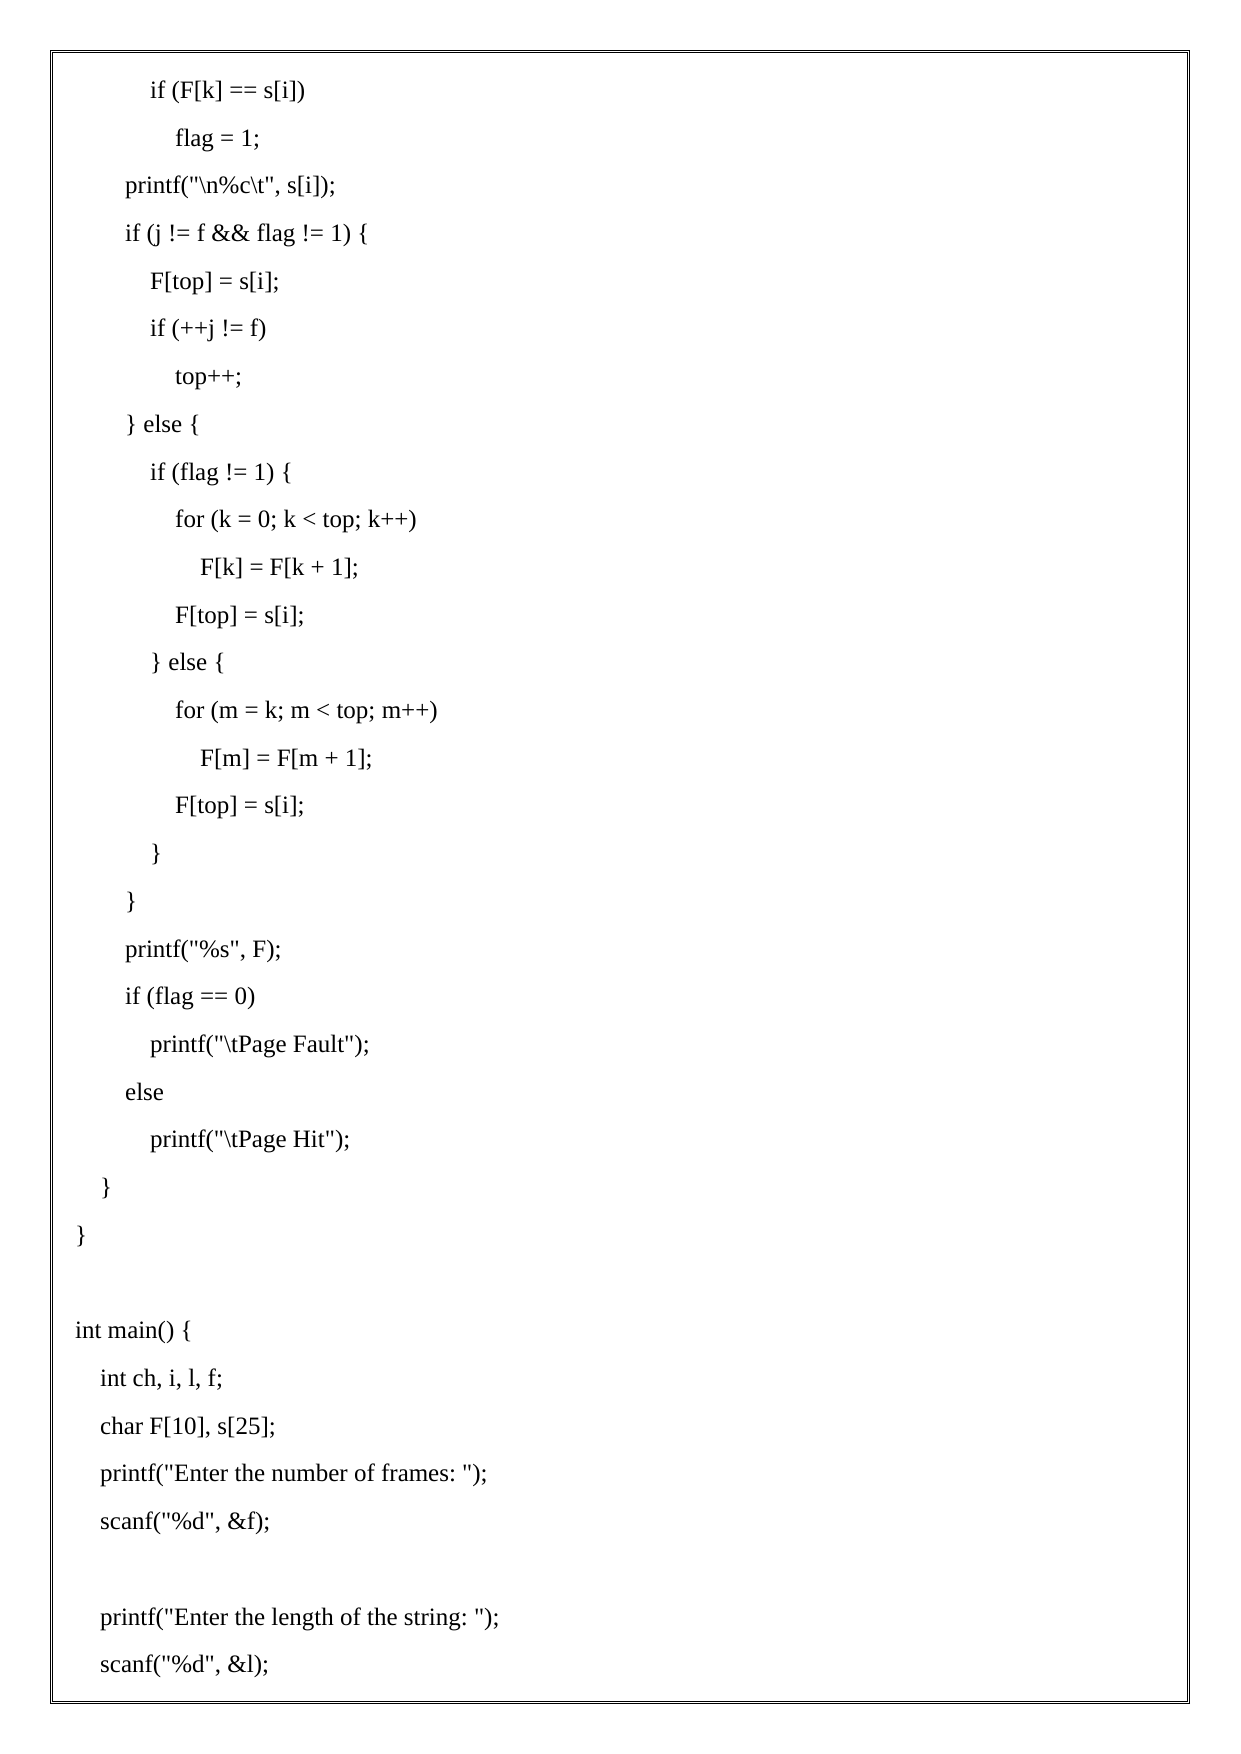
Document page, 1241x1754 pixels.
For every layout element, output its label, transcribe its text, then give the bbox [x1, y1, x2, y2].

text printf("\tPage Hit"); [75, 1124, 1165, 1153]
text int ch, i, l, f; [75, 1363, 1165, 1392]
text F[m] = F[m + 1]; [75, 743, 1165, 772]
text } [75, 886, 1165, 915]
text printf("Enter the number of frames: "); [75, 1458, 1165, 1487]
text if (++j != f) [75, 313, 1165, 342]
text printf("\tPage Fault"); [75, 1029, 1165, 1058]
text F[top] = s[i]; [75, 266, 1165, 294]
text scanf("%d", &l); [75, 1649, 1165, 1678]
text for (m = k; m < top; m++) [75, 695, 1165, 724]
text char F[10], s[25]; [75, 1411, 1165, 1439]
text if (flag == 0) [75, 981, 1165, 1010]
text } [75, 838, 1165, 867]
text scanf("%d", &f); [75, 1506, 1165, 1535]
text } [75, 1220, 1165, 1249]
text for (k = 0; k < top; k++) [75, 504, 1165, 533]
text printf("Enter the length of the string: "); [75, 1602, 1165, 1630]
text } else { [75, 409, 1165, 438]
text int main() { [75, 1315, 1165, 1344]
text if (flag != 1) { [75, 457, 1165, 485]
text } [75, 1172, 1165, 1201]
text F[top] = s[i]; [75, 791, 1165, 819]
text printf("\n%c\t", s[i]); [75, 170, 1165, 199]
text if (F[k] == s[i]) [75, 75, 1165, 104]
text top++; [75, 361, 1165, 390]
text } else { [75, 647, 1165, 676]
text else [75, 1077, 1165, 1106]
text F[top] = s[i]; [75, 600, 1165, 628]
text printf("%s", F); [75, 934, 1165, 962]
text F[k] = F[k + 1]; [75, 552, 1165, 581]
text if (j != f && flag != 1) { [75, 218, 1165, 247]
text flag = 1; [75, 123, 1165, 151]
